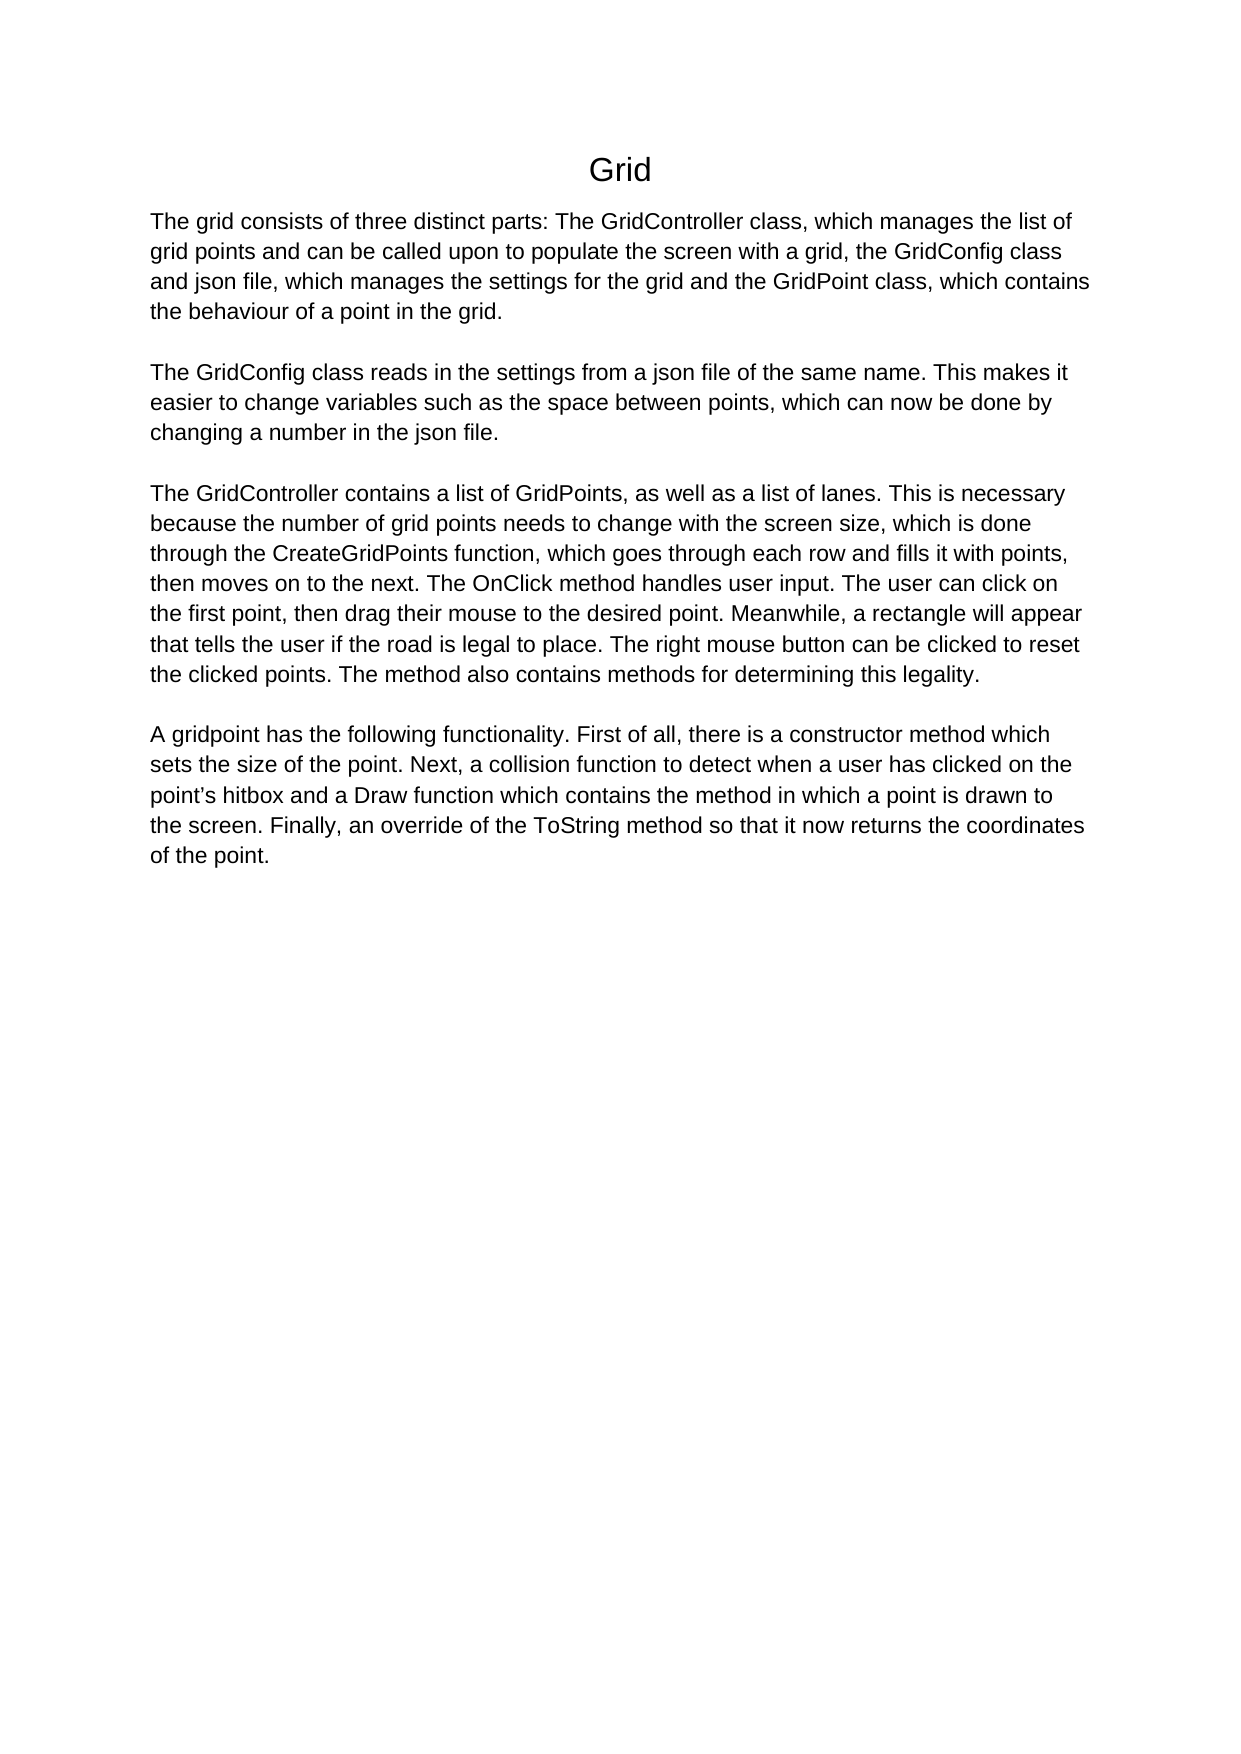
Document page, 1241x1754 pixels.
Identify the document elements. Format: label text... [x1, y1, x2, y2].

text The grid consists of three distinct parts: The GridController class, which manages the list of grid points and can be called upon to populate the screen with a grid, the GridConfig class and json file, which manages the settings for the grid and the GridPoint class, which contains the behaviour of a point in the grid. [150, 208, 1090, 324]
text The GridController contains a list of GridPoints, as well as a list of lanes. This is necessary because the number of grid points needs to change with the screen size, which is done through the CreateGridPoints function, which goes through each row and fills it with points, then moves on to the next. The OnClick method handles user input. The user can click on the first point, then drag their mouse to the desired point. Meanwhile, a rectangle will appear that tells the user if the road is legal to place. The right mouse button can be clicked to reset the clicked points. The method also contains methods for determining this legality. [150, 479, 1090, 687]
text Grid [150, 150, 1090, 188]
text The GridConfig class reads in the settings from a json file of the same name. This makes it easier to change variables such as the space between points, which can now be done by changing a number in the json file. [150, 359, 1090, 445]
text A gridpoint has the following functionality. First of all, there is a constructor method which sets the size of the point. Next, a collision function to detect when a user has clicked on the point’s hitbox and a Draw function which contains the method in which a point is drawn to the screen. Finally, an override of the ToString method so that it now returns the coordinates of the point. [150, 721, 1090, 868]
